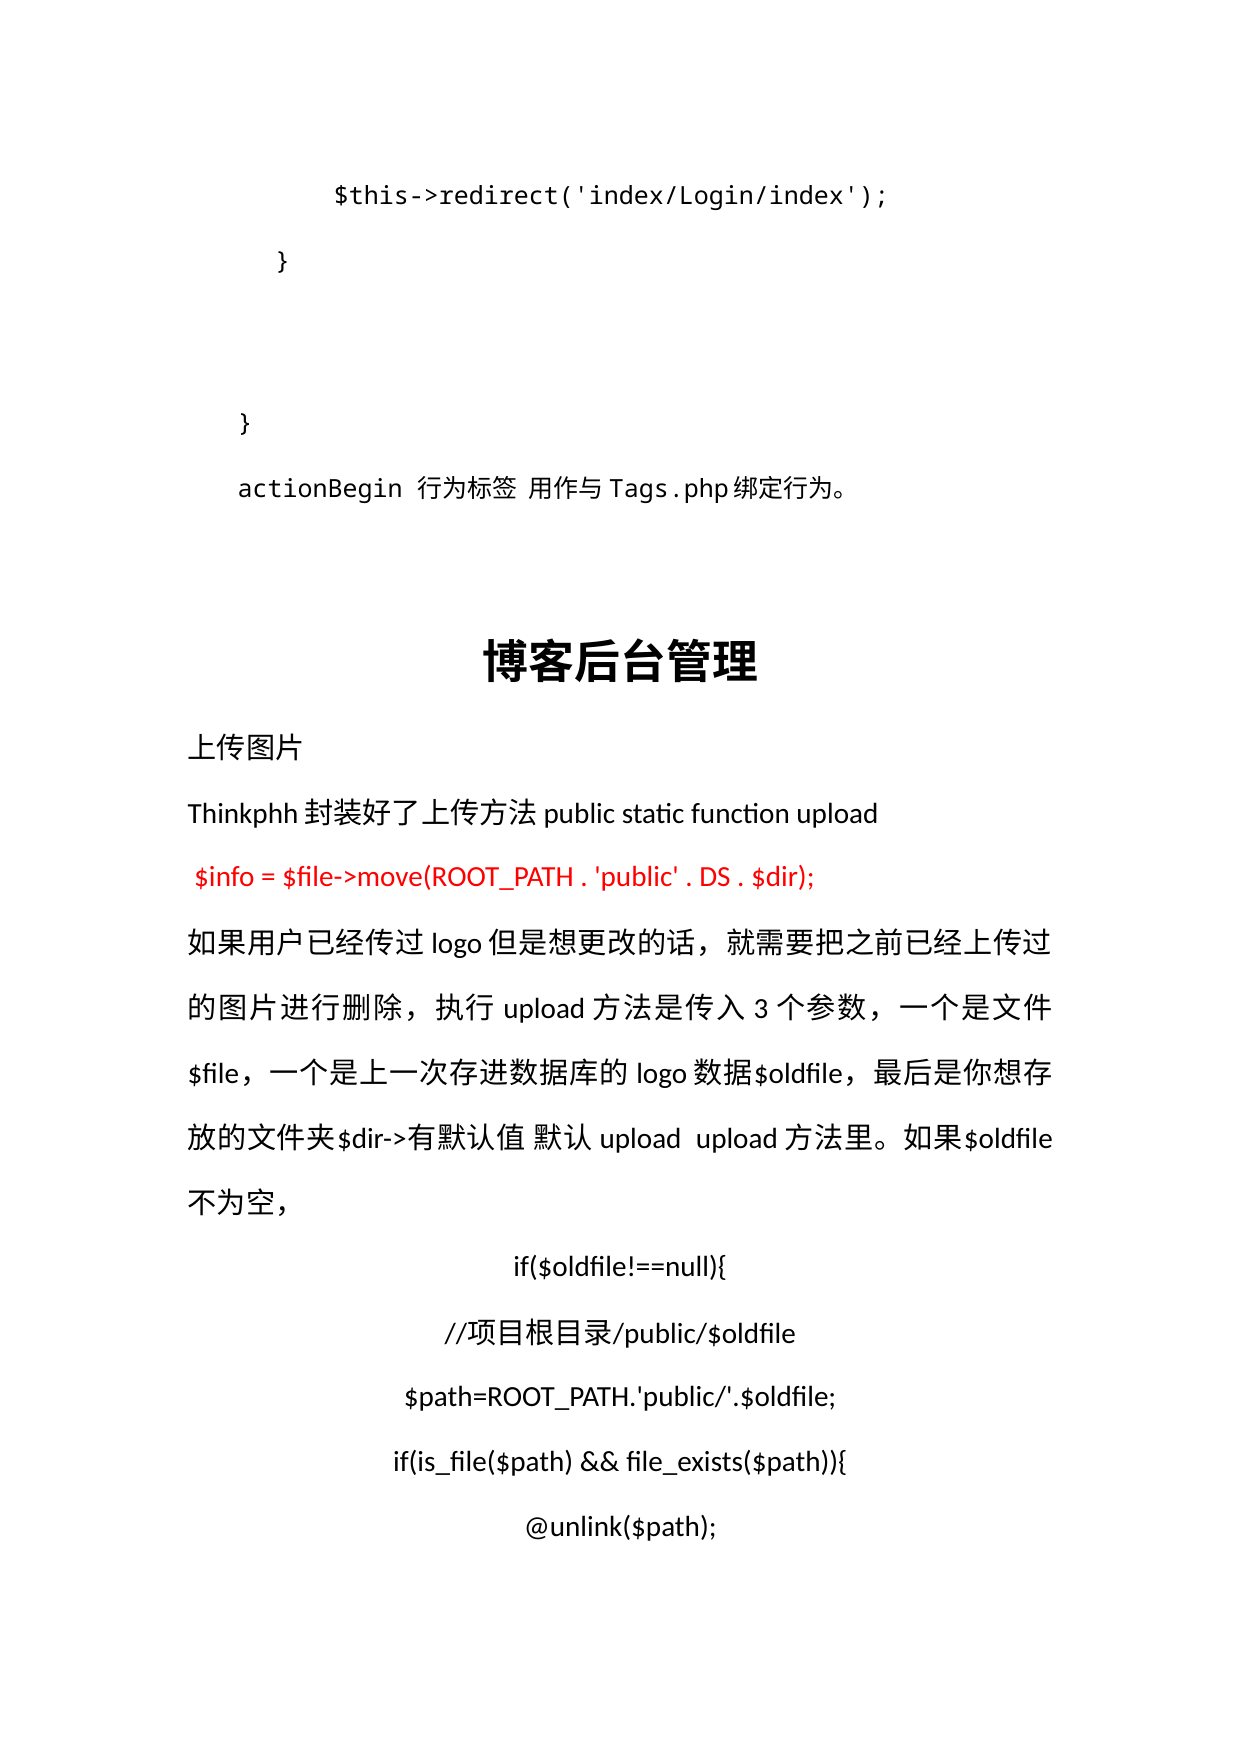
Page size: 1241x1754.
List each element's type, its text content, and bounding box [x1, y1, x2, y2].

text if(is_file($path) && file_exists($path)){ [187, 1428, 1053, 1493]
text Thinkphh封装好了上传方法public static function upload [187, 778, 1053, 843]
text $this->redirect('index/Login/index'); [187, 162, 1053, 227]
text @unlink($path); [187, 1493, 1053, 1558]
text $path=ROOT_PATH.'public/'.$oldfile; [187, 1363, 1053, 1428]
title 博客后台管理 [187, 609, 1053, 707]
text $info = $file->move(ROOT_PATH . 'public' . DS . $dir); [187, 843, 1053, 908]
text 上传图片 [187, 713, 1053, 778]
text //项目根目录/public/$oldfile [187, 1298, 1053, 1363]
text } [187, 227, 1053, 292]
text actionBegin 行为标签 用作与Tags.php绑定行为。 [187, 454, 1053, 519]
text } [187, 389, 1053, 454]
text if($oldfile!==null){ [187, 1233, 1053, 1298]
text 如果用户已经传过logo但是想更改的话，就需要把之前已经上传过的图片进行删除，执行upload方法是传入3个参数，一个是文件$file，一个是上一次存进数据库的logo数据$oldfile，最后是你想存放的文件夹$dir->有默认值 默认upload upload方法里。如果$oldfile不为空， [187, 908, 1053, 1233]
